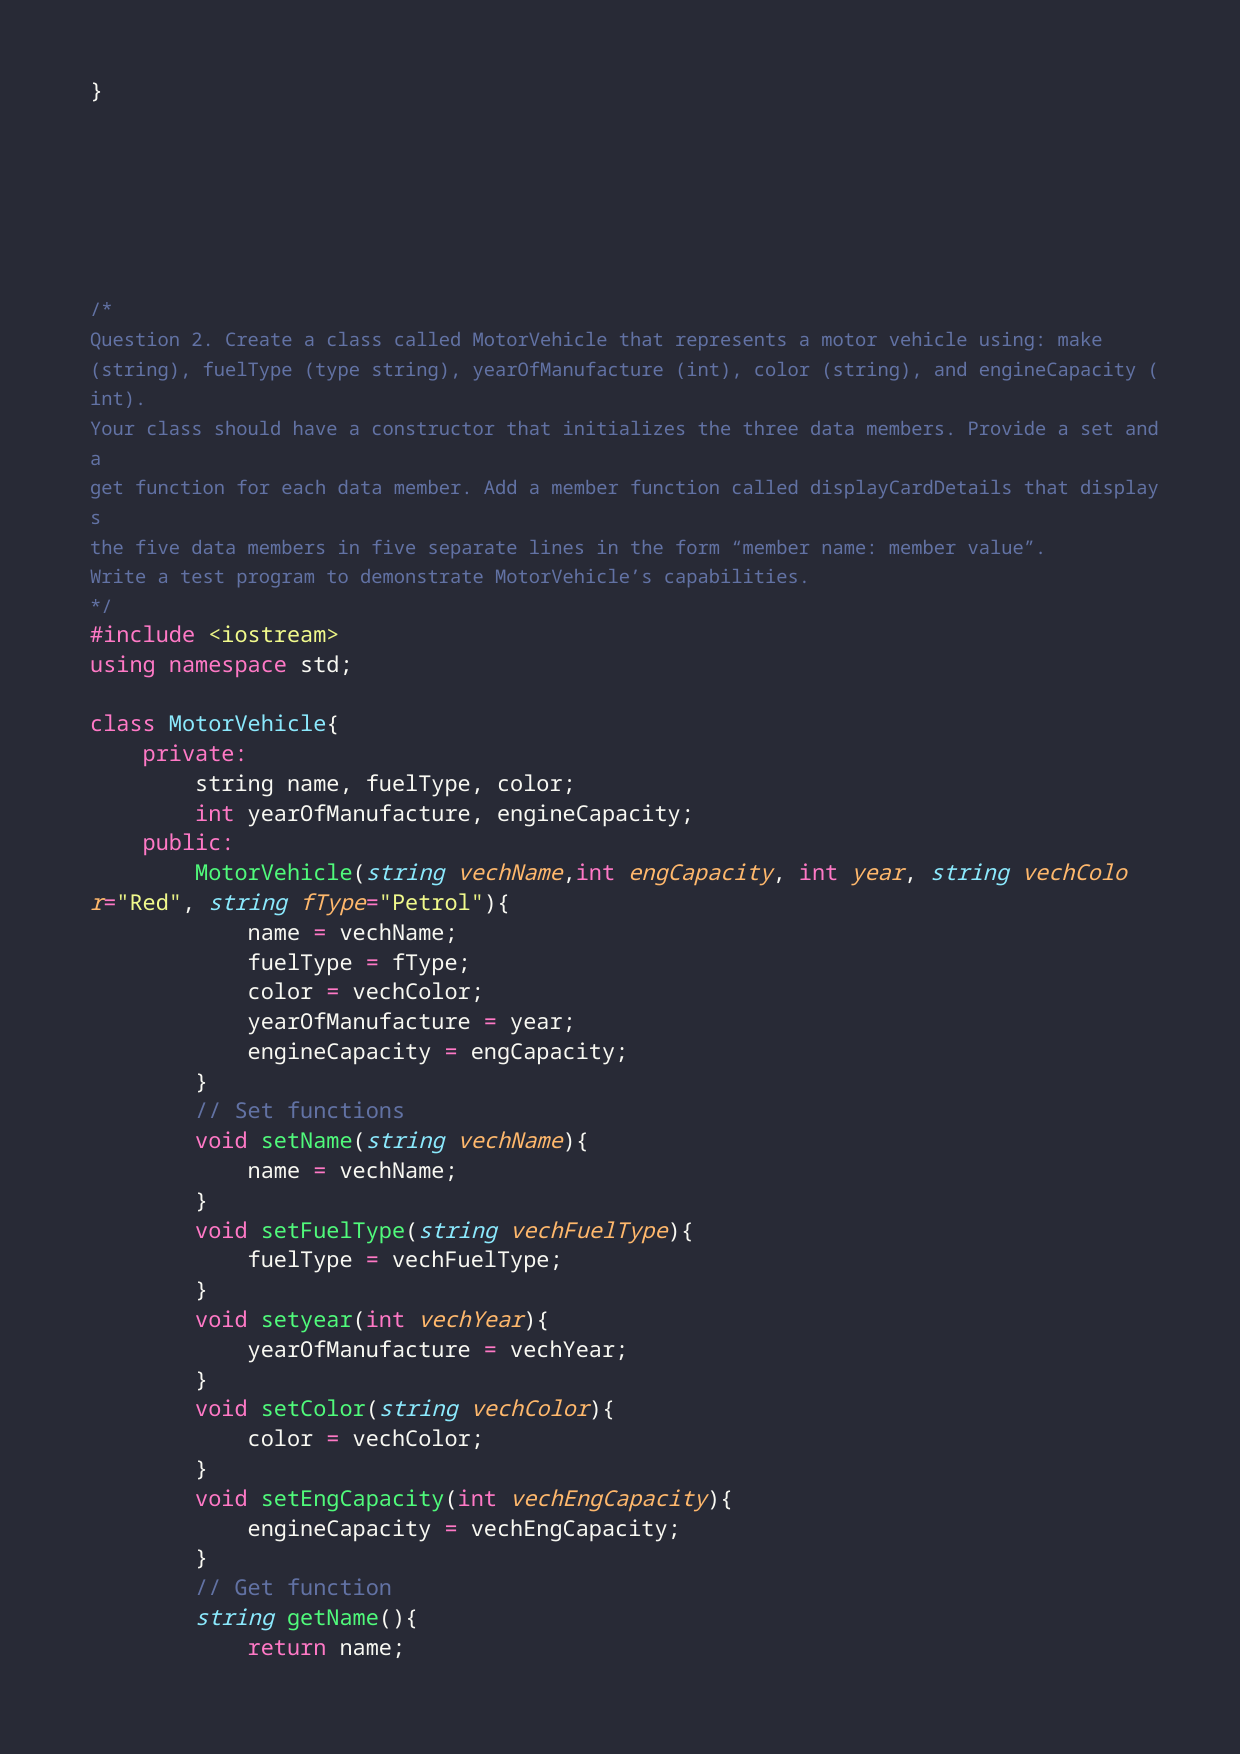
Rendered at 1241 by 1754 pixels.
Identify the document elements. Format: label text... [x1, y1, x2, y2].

text } [90, 1185, 1165, 1215]
text name = vechName; [90, 1155, 1165, 1185]
text Your class should have a constructor that initializes the three data members. Provide a set and a [90, 411, 1165, 470]
text } [90, 1364, 1165, 1393]
text color = vechColor; [90, 976, 1165, 1006]
text fuelType = vechFuelType; [90, 1244, 1165, 1274]
text } [90, 75, 1165, 105]
text */ [90, 589, 1165, 619]
text Question 2. Create a class called MotorVehicle that represents a motor vehicle using: make [90, 322, 1165, 352]
text public: [90, 827, 1165, 857]
text int yearOfManufacture, engineCapacity; [90, 798, 1165, 827]
text private: [90, 738, 1165, 768]
text get function for each data member. Add a member function called displayCardDetails that displays [90, 470, 1165, 530]
text } [90, 1542, 1165, 1572]
text yearOfManufacture = year; [90, 1006, 1165, 1036]
text string getName(){ [90, 1602, 1165, 1632]
text } [90, 1274, 1165, 1304]
text return name; [90, 1632, 1165, 1662]
text void setName(string vechName){ [90, 1125, 1165, 1155]
text string name, fuelType, color; [90, 768, 1165, 798]
text /* [90, 292, 1165, 322]
text #include <iostream> [90, 619, 1165, 649]
text Write a test program to demonstrate MotorVehicle’s capabilities. [90, 559, 1165, 589]
text } [90, 1066, 1165, 1096]
text void setFuelType(string vechFuelType){ [90, 1215, 1165, 1244]
text void setyear(int vechYear){ [90, 1304, 1165, 1334]
text } [90, 1453, 1165, 1483]
text // Set functions [90, 1096, 1165, 1125]
text the five data members in five separate lines in the form “member name: member value”. [90, 530, 1165, 559]
text engineCapacity = vechEngCapacity; [90, 1513, 1165, 1542]
text void setEngCapacity(int vechEngCapacity){ [90, 1483, 1165, 1513]
text color = vechColor; [90, 1423, 1165, 1453]
text MotorVehicle(string vechName,int engCapacity, int year, string vechColor="Red", string fType="Petrol"){ [90, 857, 1165, 917]
text using namespace std; [90, 649, 1165, 678]
text engineCapacity = engCapacity; [90, 1036, 1165, 1066]
text name = vechName; [90, 917, 1165, 947]
text // Get function [90, 1572, 1165, 1602]
text (string), fuelType (type string), yearOfManufacture (int), color (string), and engineCapacity (int). [90, 352, 1165, 411]
text class MotorVehicle{ [90, 708, 1165, 738]
text yearOfManufacture = vechYear; [90, 1334, 1165, 1364]
text void setColor(string vechColor){ [90, 1393, 1165, 1423]
text fuelType = fType; [90, 947, 1165, 976]
